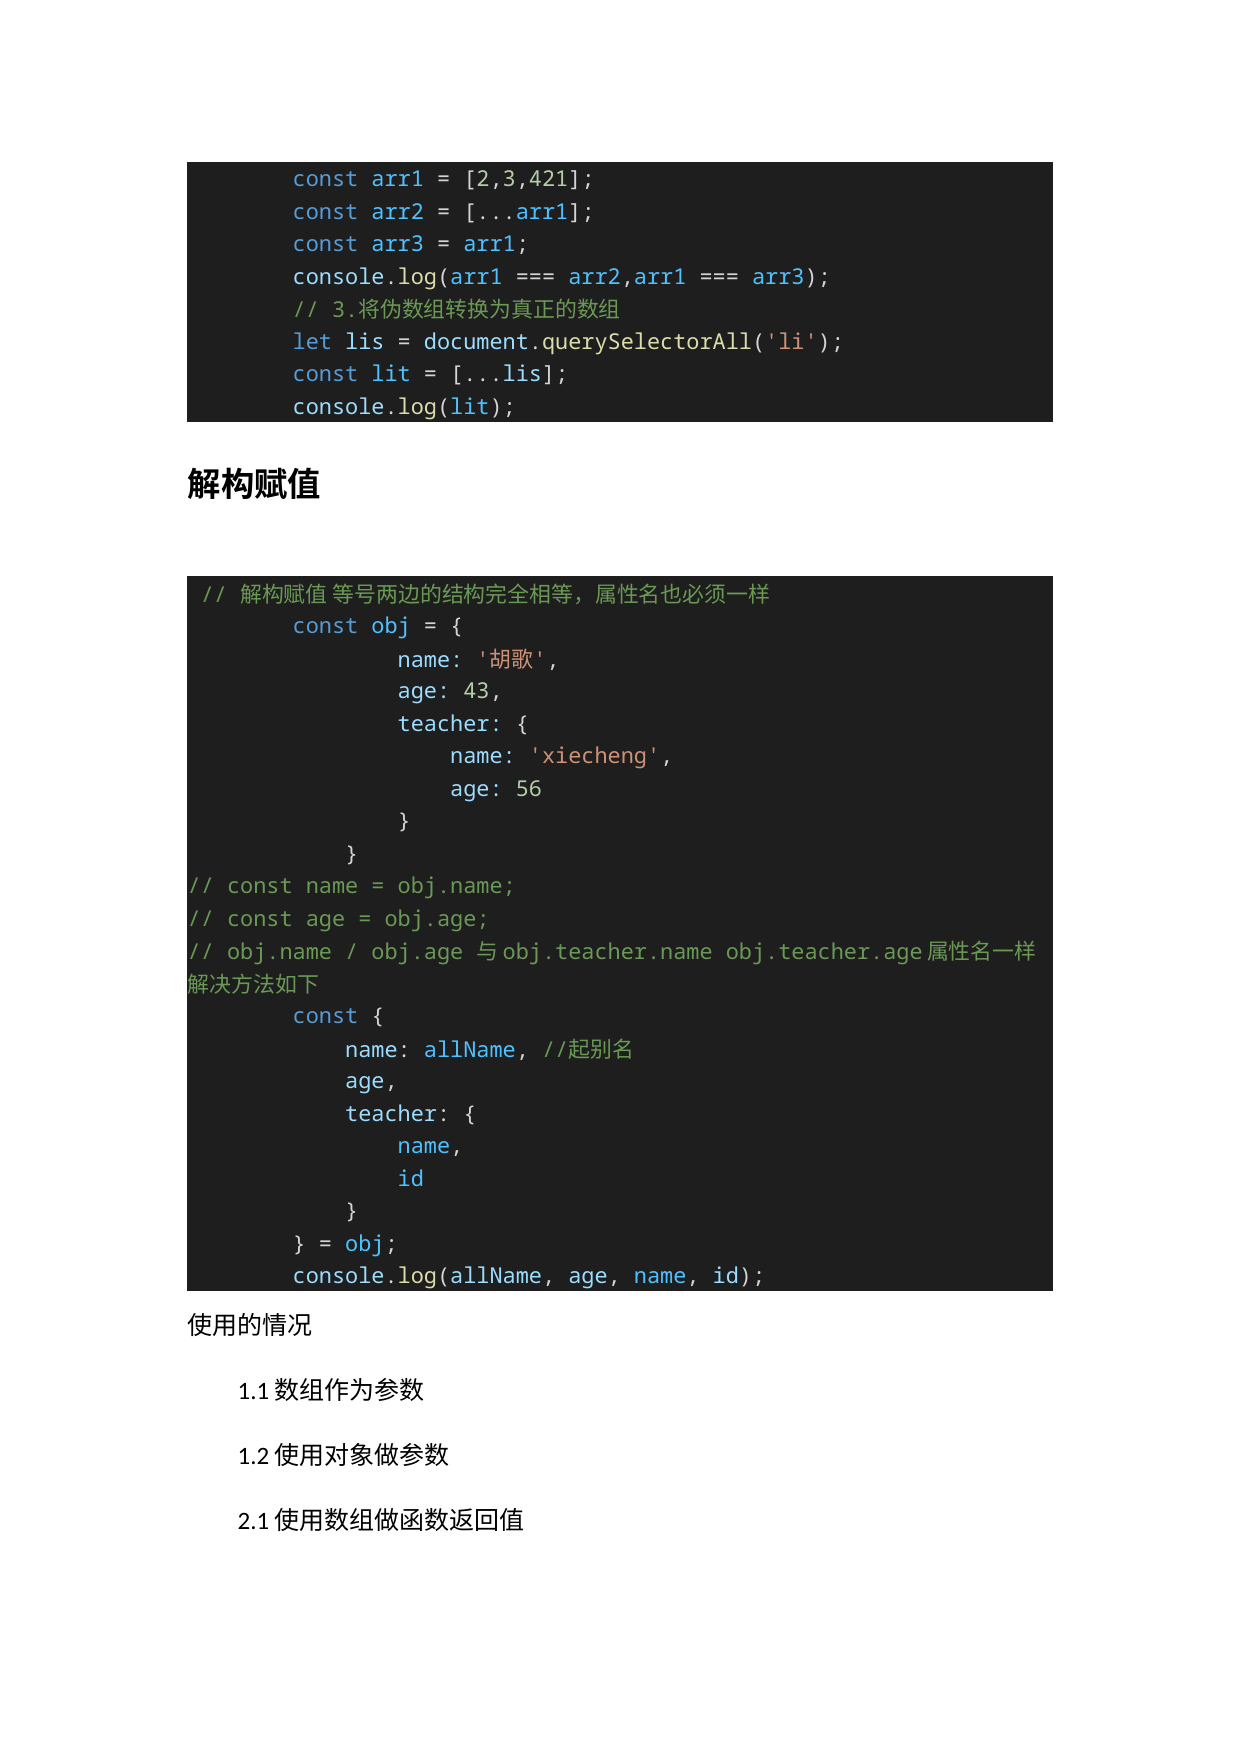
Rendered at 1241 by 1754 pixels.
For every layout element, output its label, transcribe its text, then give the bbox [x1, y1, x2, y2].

text name: '胡歌', [187, 641, 1053, 674]
text age, [187, 1064, 1053, 1096]
text // 解构赋值 等号两边的结构完全相等，属性名也必须一样 [187, 576, 1053, 609]
text } = obj; [187, 1226, 1053, 1259]
text const arr3 = arr1; [187, 227, 1053, 259]
text name: 'xiecheng', [187, 739, 1053, 771]
text } [187, 1194, 1053, 1226]
text 1.1数组作为参数 [237, 1356, 1053, 1421]
text // 3.将伪数组转换为真正的数组 [187, 292, 1053, 324]
text age: 43, [187, 674, 1053, 706]
text } [187, 836, 1053, 869]
text console.log(arr1 === arr2,arr1 === arr3); [187, 259, 1053, 292]
text } [187, 804, 1053, 836]
text const arr2 = [...arr1]; [187, 194, 1053, 227]
text const arr1 = [2,3,421]; [187, 162, 1053, 194]
text 2.1使用数组做函数返回值 [237, 1486, 1053, 1551]
text const lit = [...lis]; [187, 357, 1053, 389]
text teacher: { [187, 1096, 1053, 1129]
subtitle 解构赋值 [187, 449, 1053, 514]
text // const age = obj.age; [187, 901, 1053, 934]
text const { [187, 999, 1053, 1031]
text 1.2使用对象做参数 [237, 1421, 1053, 1486]
text 使用的情况 [187, 1291, 1053, 1356]
text teacher: { [187, 706, 1053, 739]
text name: allName, //起别名 [187, 1031, 1053, 1064]
text // obj.name / obj.age 与obj.teacher.name obj.teacher.age属性名一样 解决方法如下 [187, 934, 1053, 999]
text let lis = document.querySelectorAll('li'); [187, 324, 1053, 357]
text console.log(lit); [187, 389, 1053, 422]
text // const name = obj.name; [187, 869, 1053, 901]
text name, [187, 1129, 1053, 1161]
text age: 56 [187, 771, 1053, 804]
text const obj = { [187, 609, 1053, 641]
text id [187, 1161, 1053, 1194]
text console.log(allName, age, name, id); [187, 1259, 1053, 1291]
